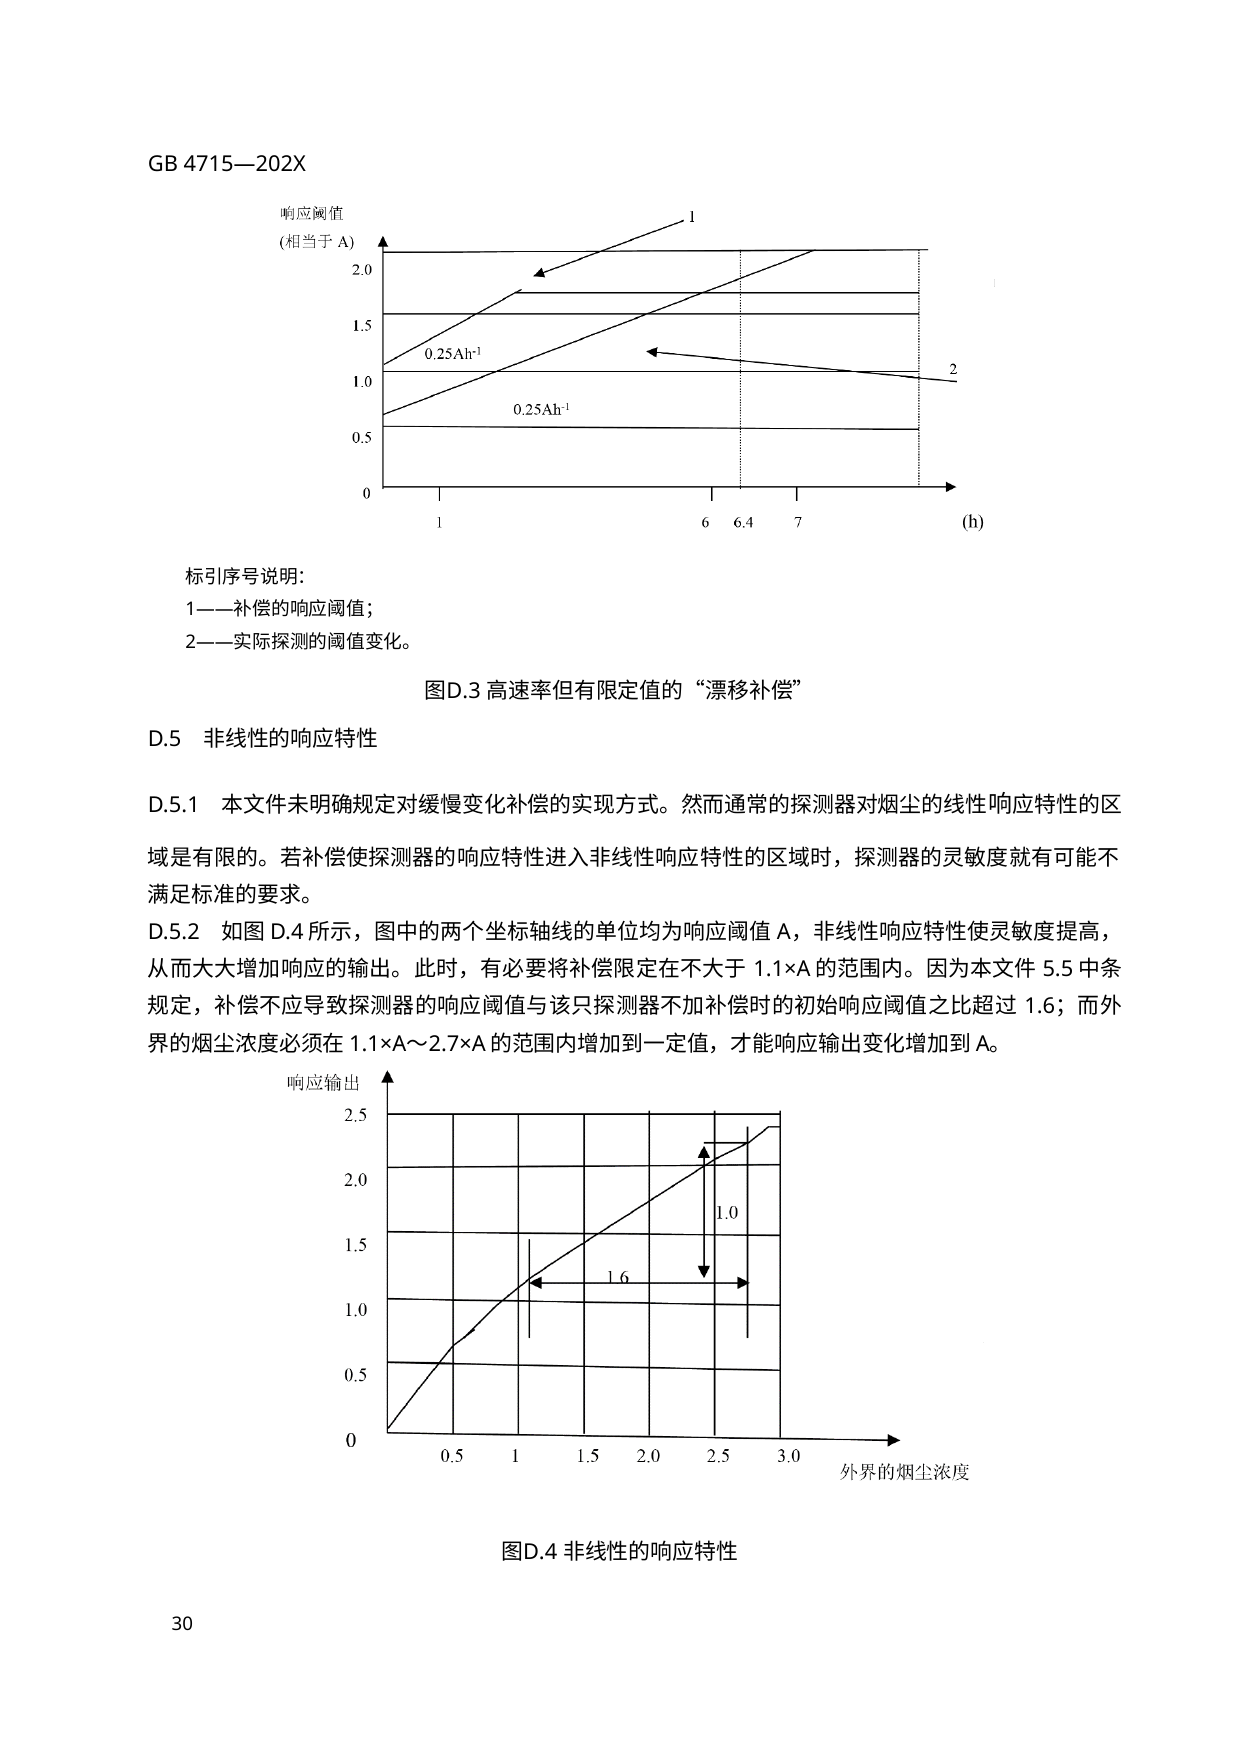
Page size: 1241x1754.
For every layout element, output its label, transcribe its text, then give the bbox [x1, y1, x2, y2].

text 2——实际探测的阈值变化。 [148, 624, 1122, 656]
text 非线性的响应特性 [148, 721, 1122, 753]
picture [275, 201, 995, 534]
text 本文件未明确规定对缓慢变化补偿的实现方式。然而通常的探测器对烟尘的线性响应特性的区域是有限的。若补偿使探测器的响应特性进入非线性响应特性的区域时，探测器的灵敏度就有可能不满足标准的要求。 [148, 769, 1122, 909]
text 如图D.4所示，图中的两个坐标轴线的单位均为响应阈值A，非线性响应特性使灵敏度提高，从而大大增加响应的输出。此时，有必要将补偿限定在不大于1.1×A的范围内。因为本文件5.5中条规定，补偿不应导致探测器的响应阈值与该只探测器不加补偿时的初始响应阈值之比超过1.6；而外界的烟尘浓度必须在1.1×A～2.7×A的范围内增加到一定值，才能响应输出变化增加到A。 [148, 914, 1122, 1058]
picture [286, 1062, 984, 1487]
text 1——补偿的响应阈值； [148, 591, 1122, 624]
text 标引序号说明： [148, 559, 1122, 591]
text 高速率但有限定值的“漂移补偿” [148, 673, 1122, 704]
text 非线性的响应特性 [148, 1534, 1122, 1566]
